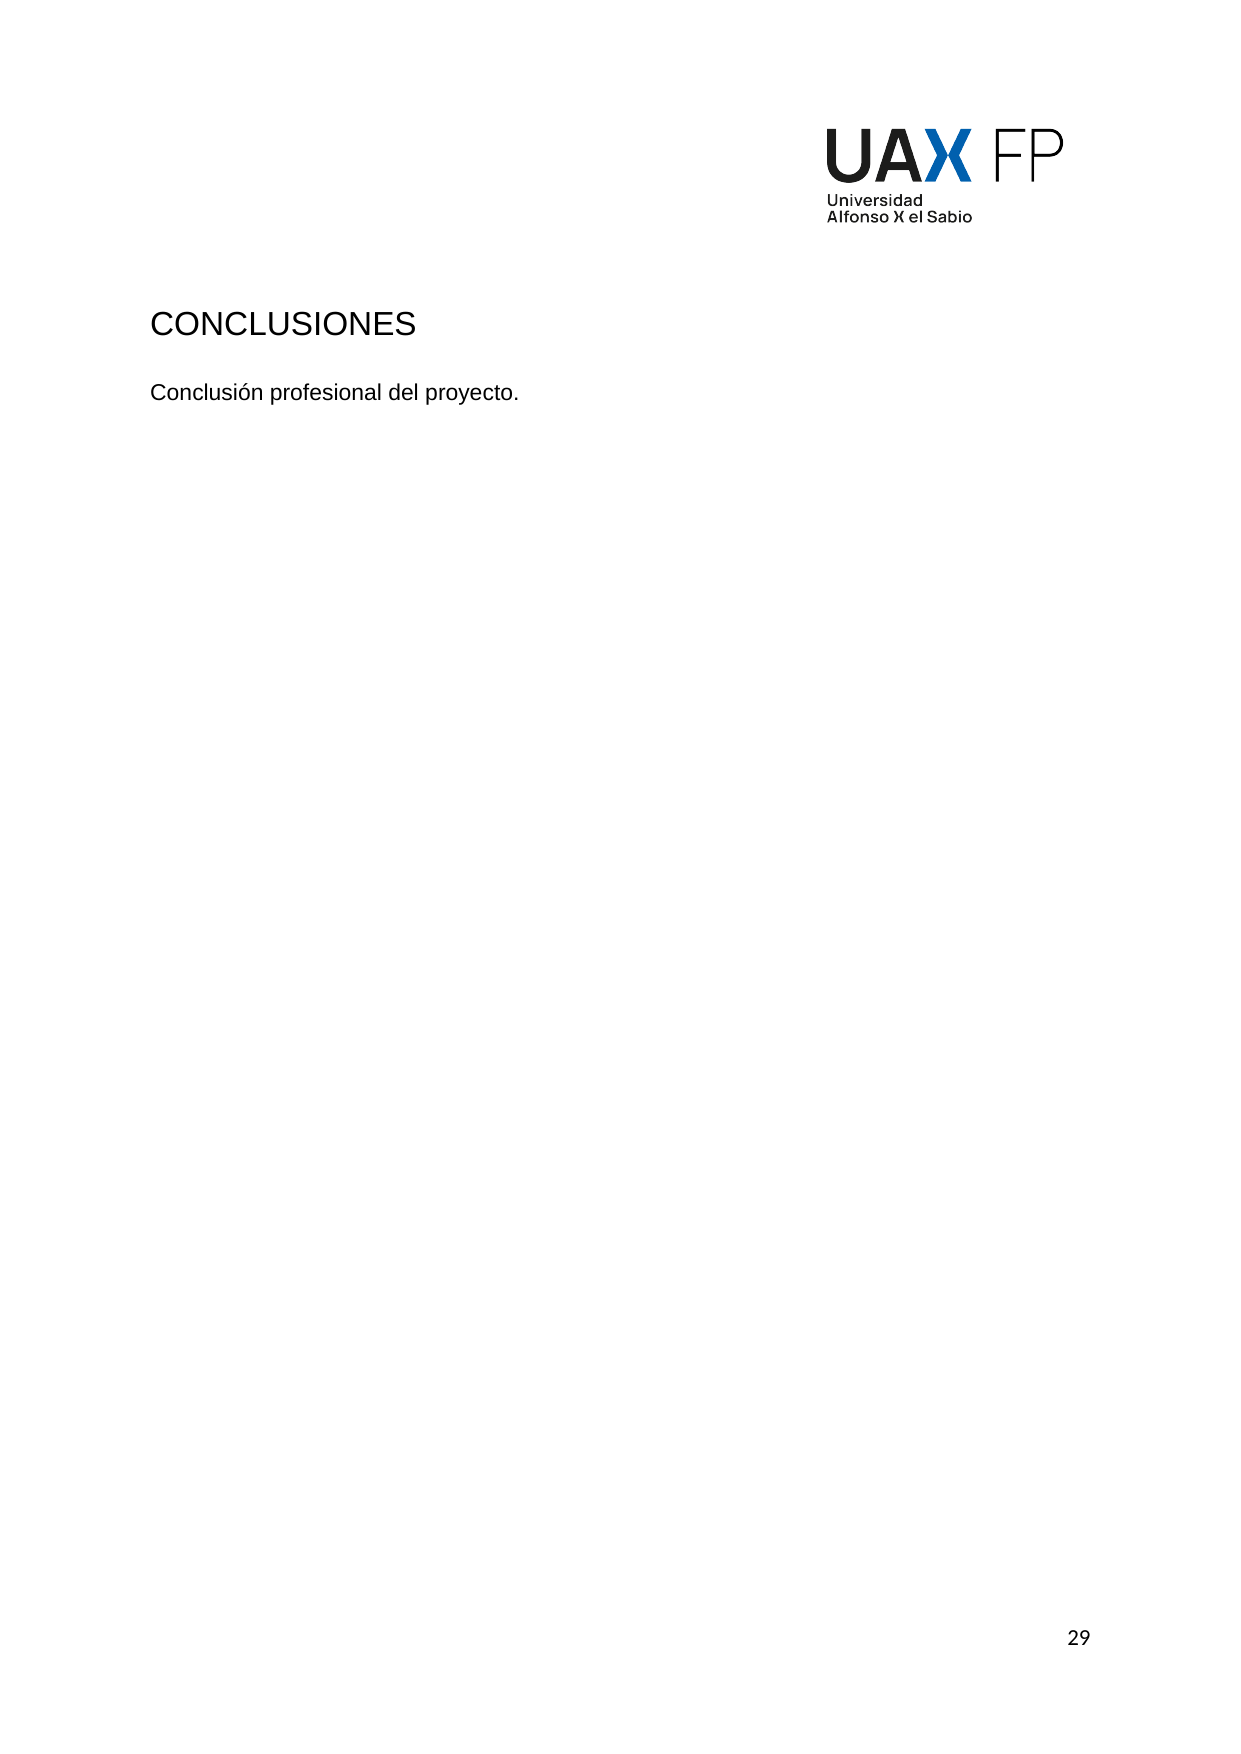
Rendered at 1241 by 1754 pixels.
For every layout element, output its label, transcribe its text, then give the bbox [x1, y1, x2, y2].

text Conclusión profesional del proyecto. [150, 379, 1090, 405]
text CONCLUSIONES [150, 304, 1090, 343]
picture [800, 103, 1089, 249]
